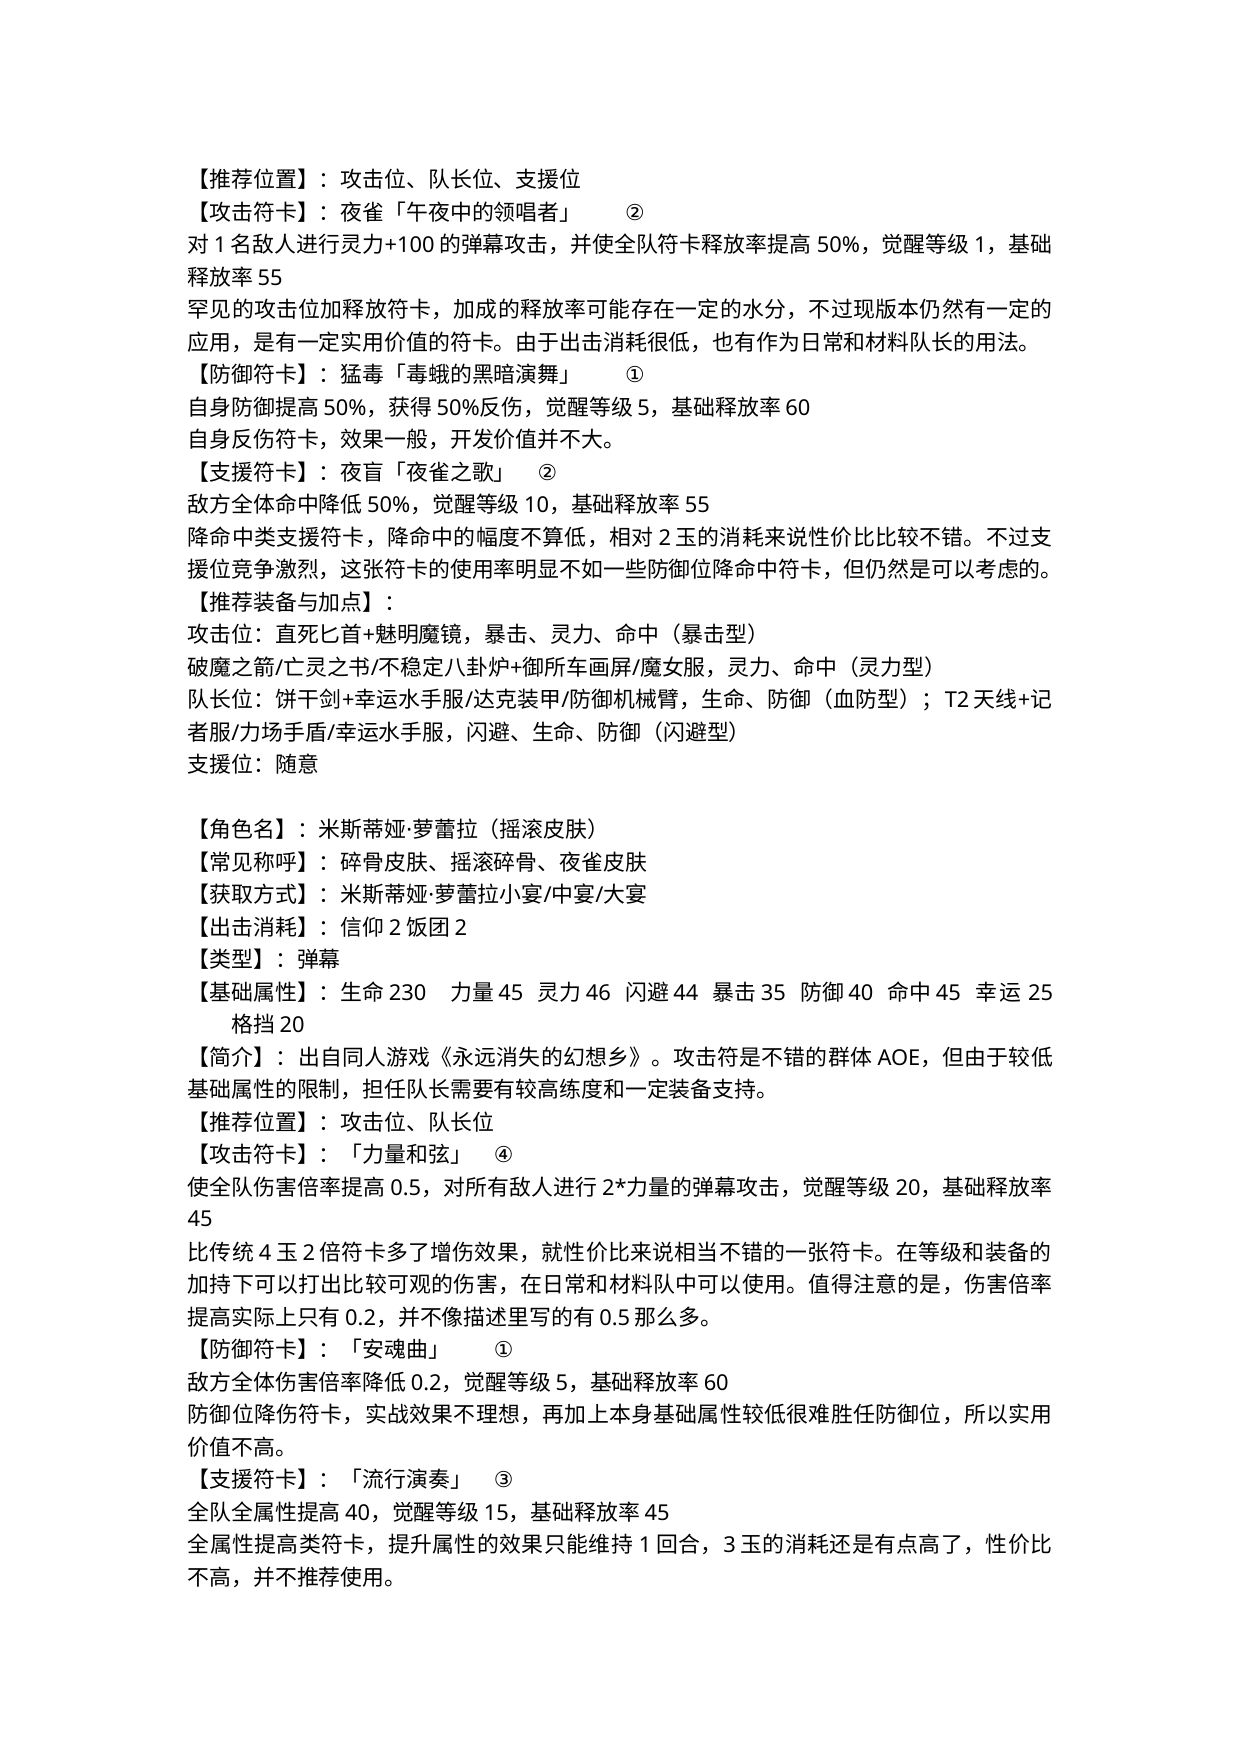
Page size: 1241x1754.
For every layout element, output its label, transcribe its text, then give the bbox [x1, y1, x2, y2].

text 自身反伤符卡，效果一般，开发价值并不大。 [187, 422, 1053, 454]
text 【获取方式】：米斯蒂娅·萝蕾拉小宴/中宴/大宴 [187, 877, 1053, 909]
text 破魔之箭/亡灵之书/不稳定八卦炉+御所车画屏/魔女服，灵力、命中（灵力型） [187, 649, 1053, 682]
text 【防御符卡】：猛毒「毒蛾的黑暗演舞」 ① [187, 357, 1053, 389]
text 【攻击符卡】：夜雀「午夜中的领唱者」 ② [187, 194, 1053, 227]
text 【支援符卡】：「流行演奏」 ③ [187, 1462, 1053, 1494]
text 【基础属性】：生命230 力量45 灵力46 闪避44 暴击35 防御40 命中45 幸运25 格挡20 [187, 974, 1053, 1039]
text 全队全属性提高40，觉醒等级15，基础释放率45 [187, 1494, 1053, 1527]
text 自身防御提高50%，获得50%反伤，觉醒等级5，基础释放率60 [187, 389, 1053, 422]
text 全属性提高类符卡，提升属性的效果只能维持1回合，3玉的消耗还是有点高了，性价比不高，并不推荐使用。 [187, 1527, 1053, 1592]
text 【常见称呼】：碎骨皮肤、摇滚碎骨、夜雀皮肤 [187, 844, 1053, 877]
text 攻击位：直死匕首+魅明魔镜，暴击、灵力、命中（暴击型） [187, 617, 1053, 649]
text 队长位：饼干剑+幸运水手服/达克装甲/防御机械臂，生命、防御（血防型）；T2天线+记者服/力场手盾/幸运水手服，闪避、生命、防御（闪避型） [187, 682, 1053, 747]
text 【攻击符卡】：「力量和弦」 ④ [187, 1137, 1053, 1169]
text 降命中类支援符卡，降命中的幅度不算低，相对2玉的消耗来说性价比比较不错。不过支援位竞争激烈，这张符卡的使用率明显不如一些防御位降命中符卡，但仍然是可以考虑的。 [187, 519, 1053, 584]
text 【支援符卡】：夜盲「夜雀之歌」 ② [187, 454, 1053, 487]
text 对1名敌人进行灵力+100的弹幕攻击，并使全队符卡释放率提高50%，觉醒等级1，基础释放率55 [187, 227, 1053, 292]
text 【简介】：出自同人游戏《永远消失的幻想乡》。攻击符是不错的群体AOE，但由于较低基础属性的限制，担任队长需要有较高练度和一定装备支持。 [187, 1039, 1053, 1104]
text 敌方全体命中降低50%，觉醒等级10，基础释放率55 [187, 487, 1053, 519]
text 敌方全体伤害倍率降低0.2，觉醒等级5，基础释放率60 [187, 1364, 1053, 1397]
text 【推荐位置】：攻击位、队长位 [187, 1104, 1053, 1137]
text 【推荐装备与加点】： [187, 584, 1053, 617]
text 支援位：随意 [187, 747, 1053, 779]
text 【出击消耗】：信仰2 饭团2 [187, 909, 1053, 942]
text 罕见的攻击位加释放符卡，加成的释放率可能存在一定的水分，不过现版本仍然有一定的应用，是有一定实用价值的符卡。由于出击消耗很低，也有作为日常和材料队长的用法。 [187, 292, 1053, 357]
text 【角色名】：米斯蒂娅·萝蕾拉（摇滚皮肤） [187, 812, 1053, 844]
text 【类型】：弹幕 [187, 942, 1053, 974]
text 【推荐位置】：攻击位、队长位、支援位 [187, 162, 1053, 194]
text 防御位降伤符卡，实战效果不理想，再加上本身基础属性较低很难胜任防御位，所以实用价值不高。 [187, 1397, 1053, 1462]
text 【防御符卡】：「安魂曲」 ① [187, 1332, 1053, 1364]
text 使全队伤害倍率提高0.5，对所有敌人进行2*力量的弹幕攻击，觉醒等级20，基础释放率45 [187, 1169, 1053, 1234]
text 比传统4玉2倍符卡多了增伤效果，就性价比来说相当不错的一张符卡。在等级和装备的加持下可以打出比较可观的伤害，在日常和材料队中可以使用。值得注意的是，伤害倍率提高实际上只有0.2，并不像描述里写的有0.5那么多。 [187, 1234, 1053, 1332]
